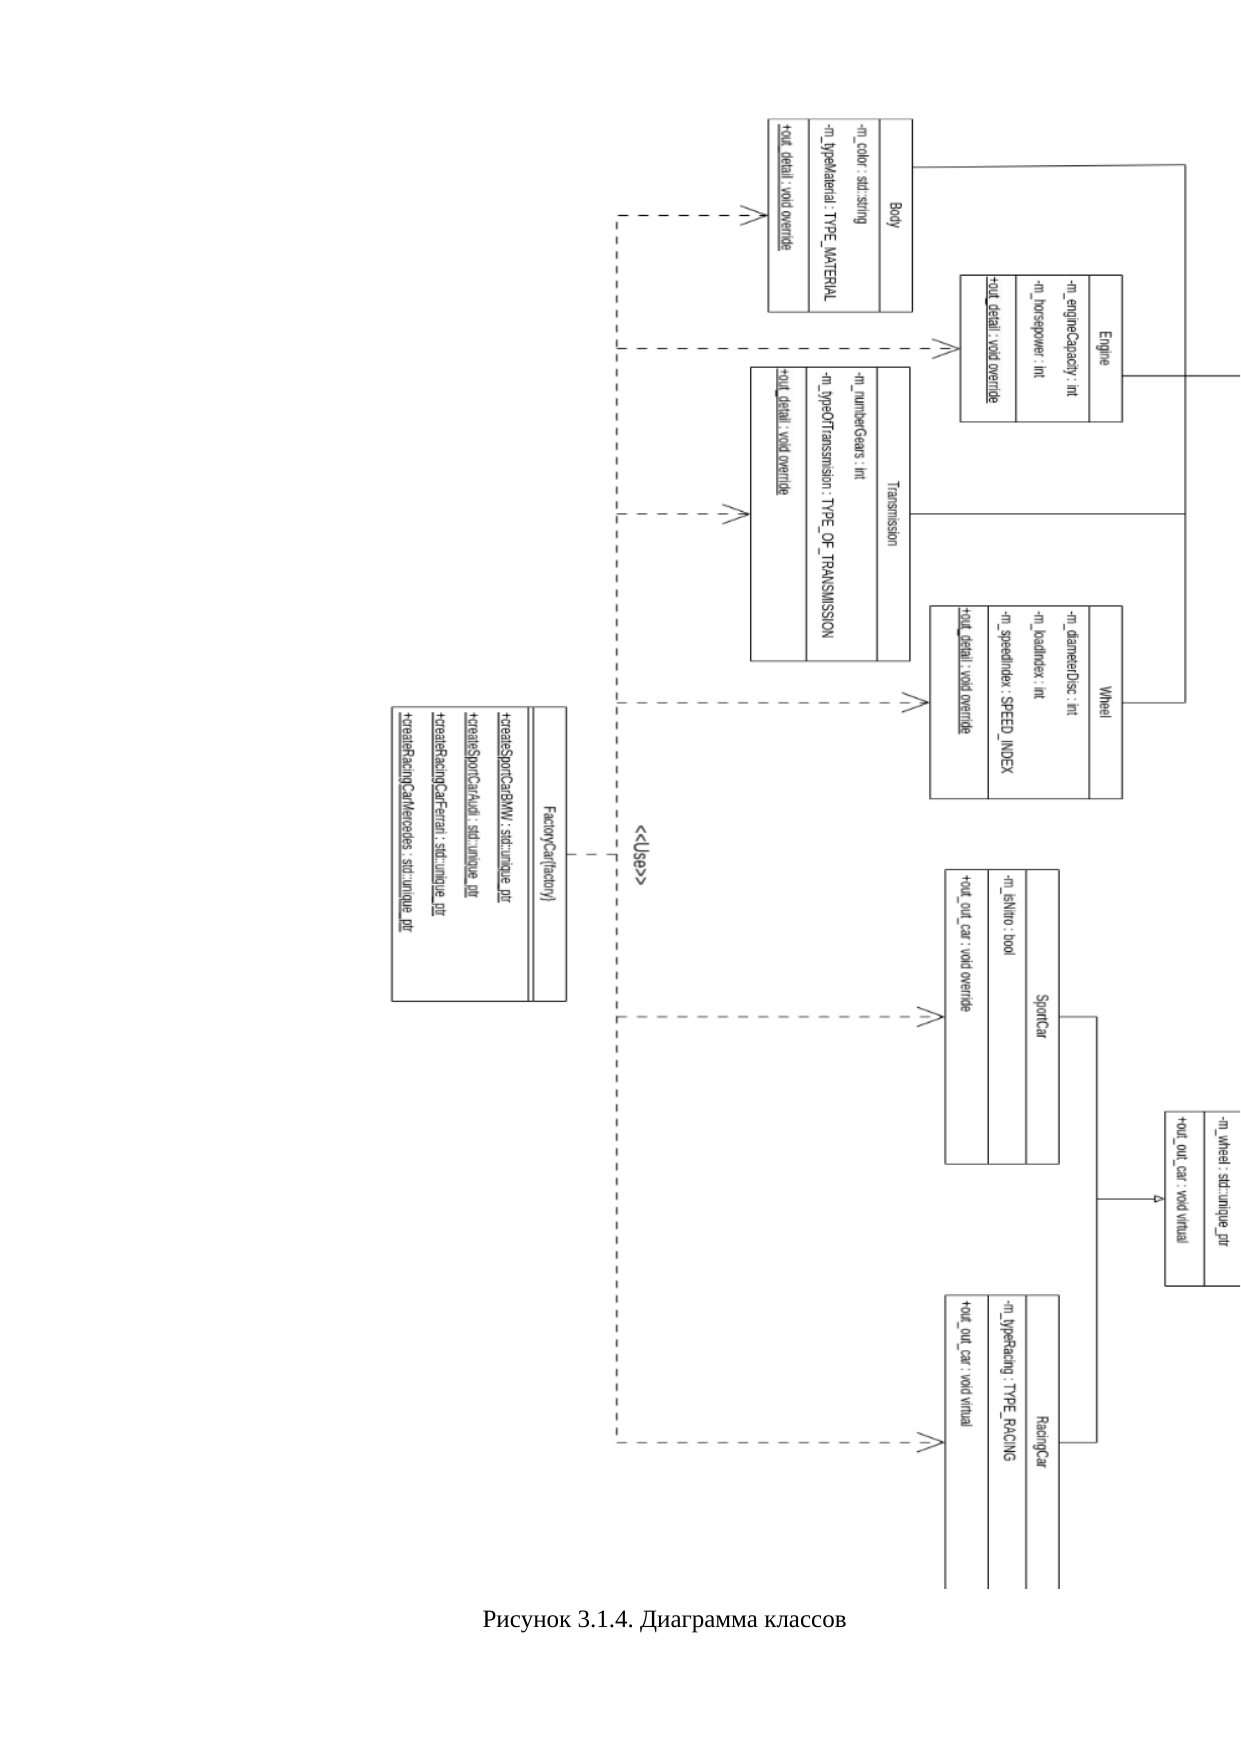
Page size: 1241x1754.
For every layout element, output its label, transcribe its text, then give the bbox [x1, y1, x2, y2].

picture [389, 120, 1241, 1589]
text Рисунок 3.1.4. Диаграмма классов [177, 1604, 1152, 1633]
